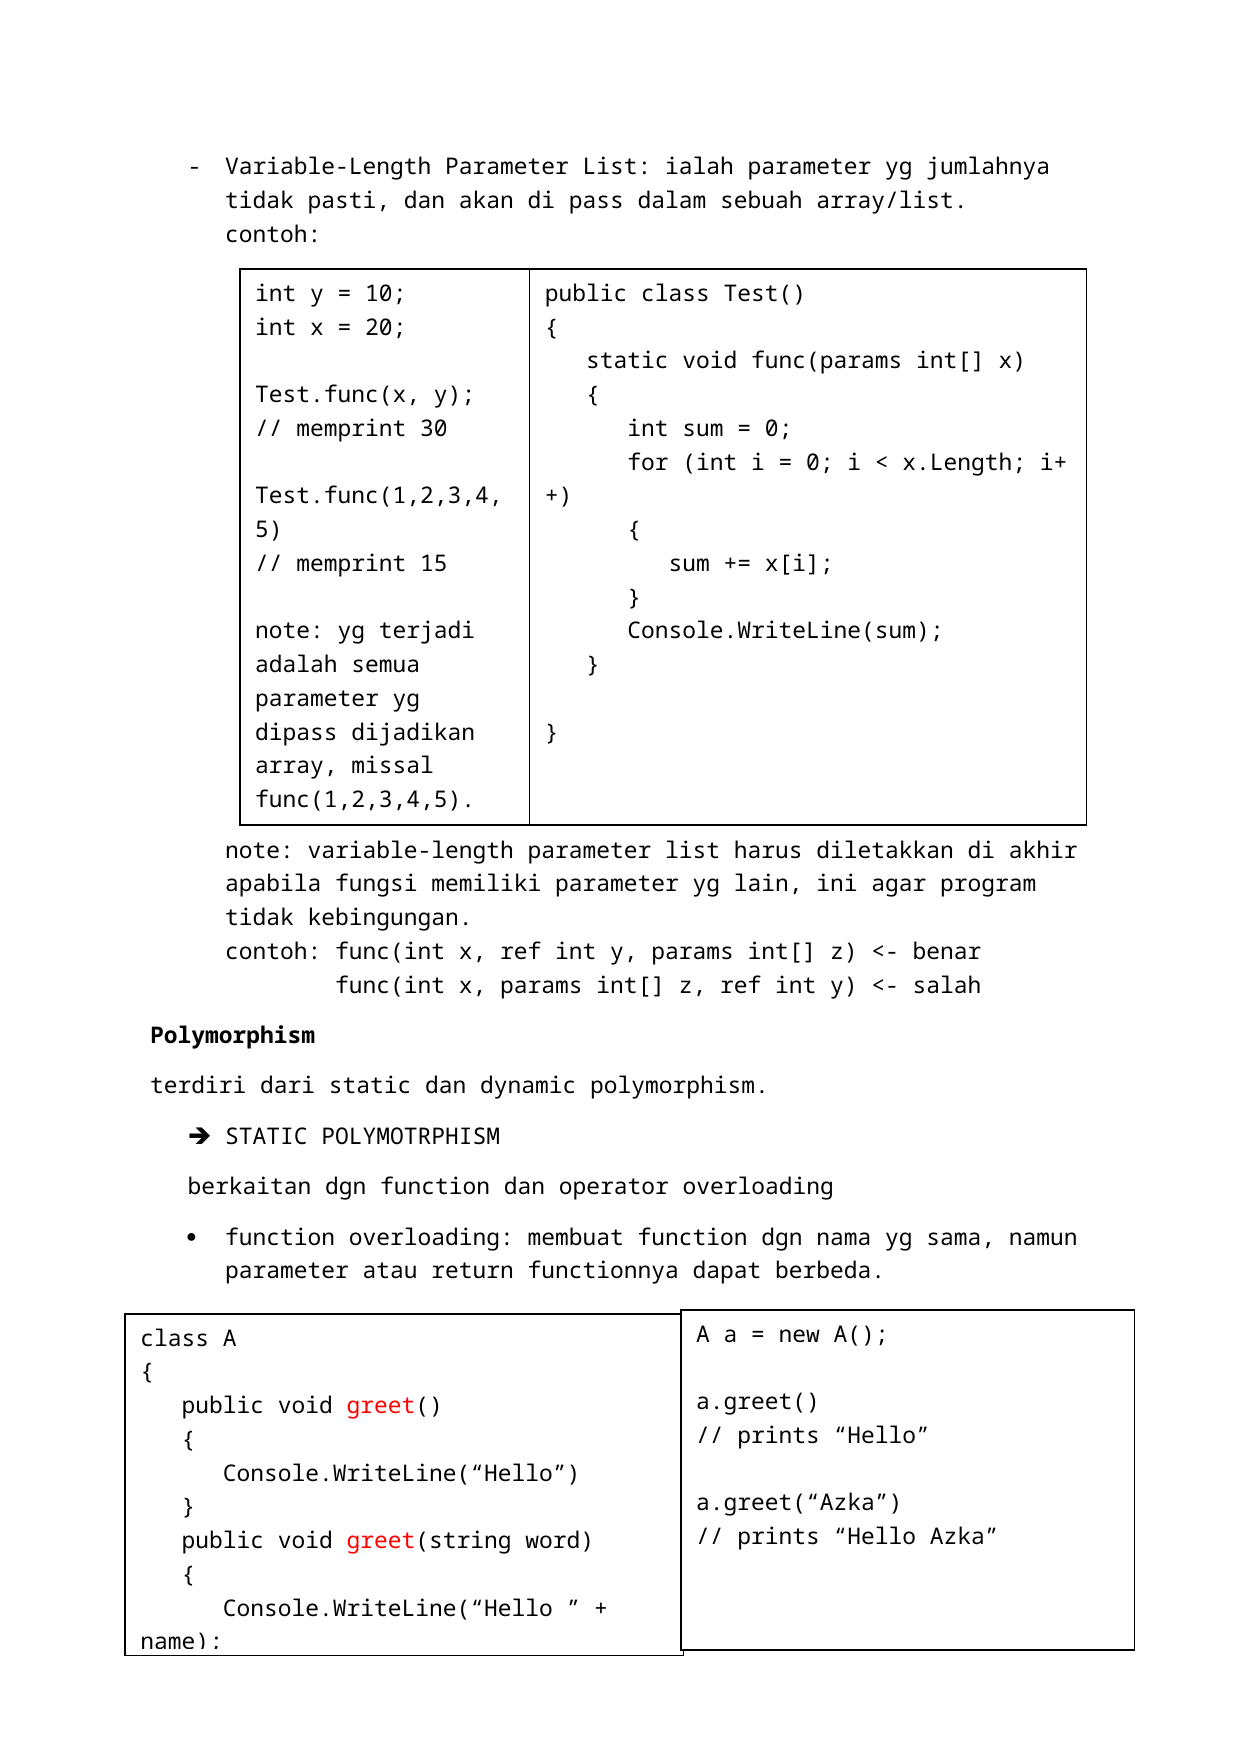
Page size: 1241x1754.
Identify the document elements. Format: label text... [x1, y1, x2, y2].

list func(int x, params int[] z, ref int y) <- salah [225, 969, 1090, 1000]
text terdiri dari static dan dynamic polymorphism. [150, 1069, 1090, 1101]
list contoh: func(int x, ref int y, params int[] z) <- benar [225, 935, 1090, 966]
list STATIC POLYMOTRPHISM [187, 1120, 1090, 1151]
list function overloading: membuat function dgn nama yg sama, namun parameter atau return functionnya dapat berbeda. [187, 1221, 1090, 1286]
list note: variable-length parameter list harus diletakkan di akhir apabila fungsi memiliki parameter yg lain, ini agar program tidak kebingungan. [225, 251, 1090, 932]
list contoh: [225, 217, 1090, 249]
list Variable-Length Parameter List: ialah parameter yg jumlahnya tidak pasti, dan akan di pass dalam sebuah array/list. [187, 150, 1090, 215]
text Polymorphism [150, 1019, 1090, 1050]
text berkaitan dgn function dan operator overloading [187, 1170, 1090, 1202]
